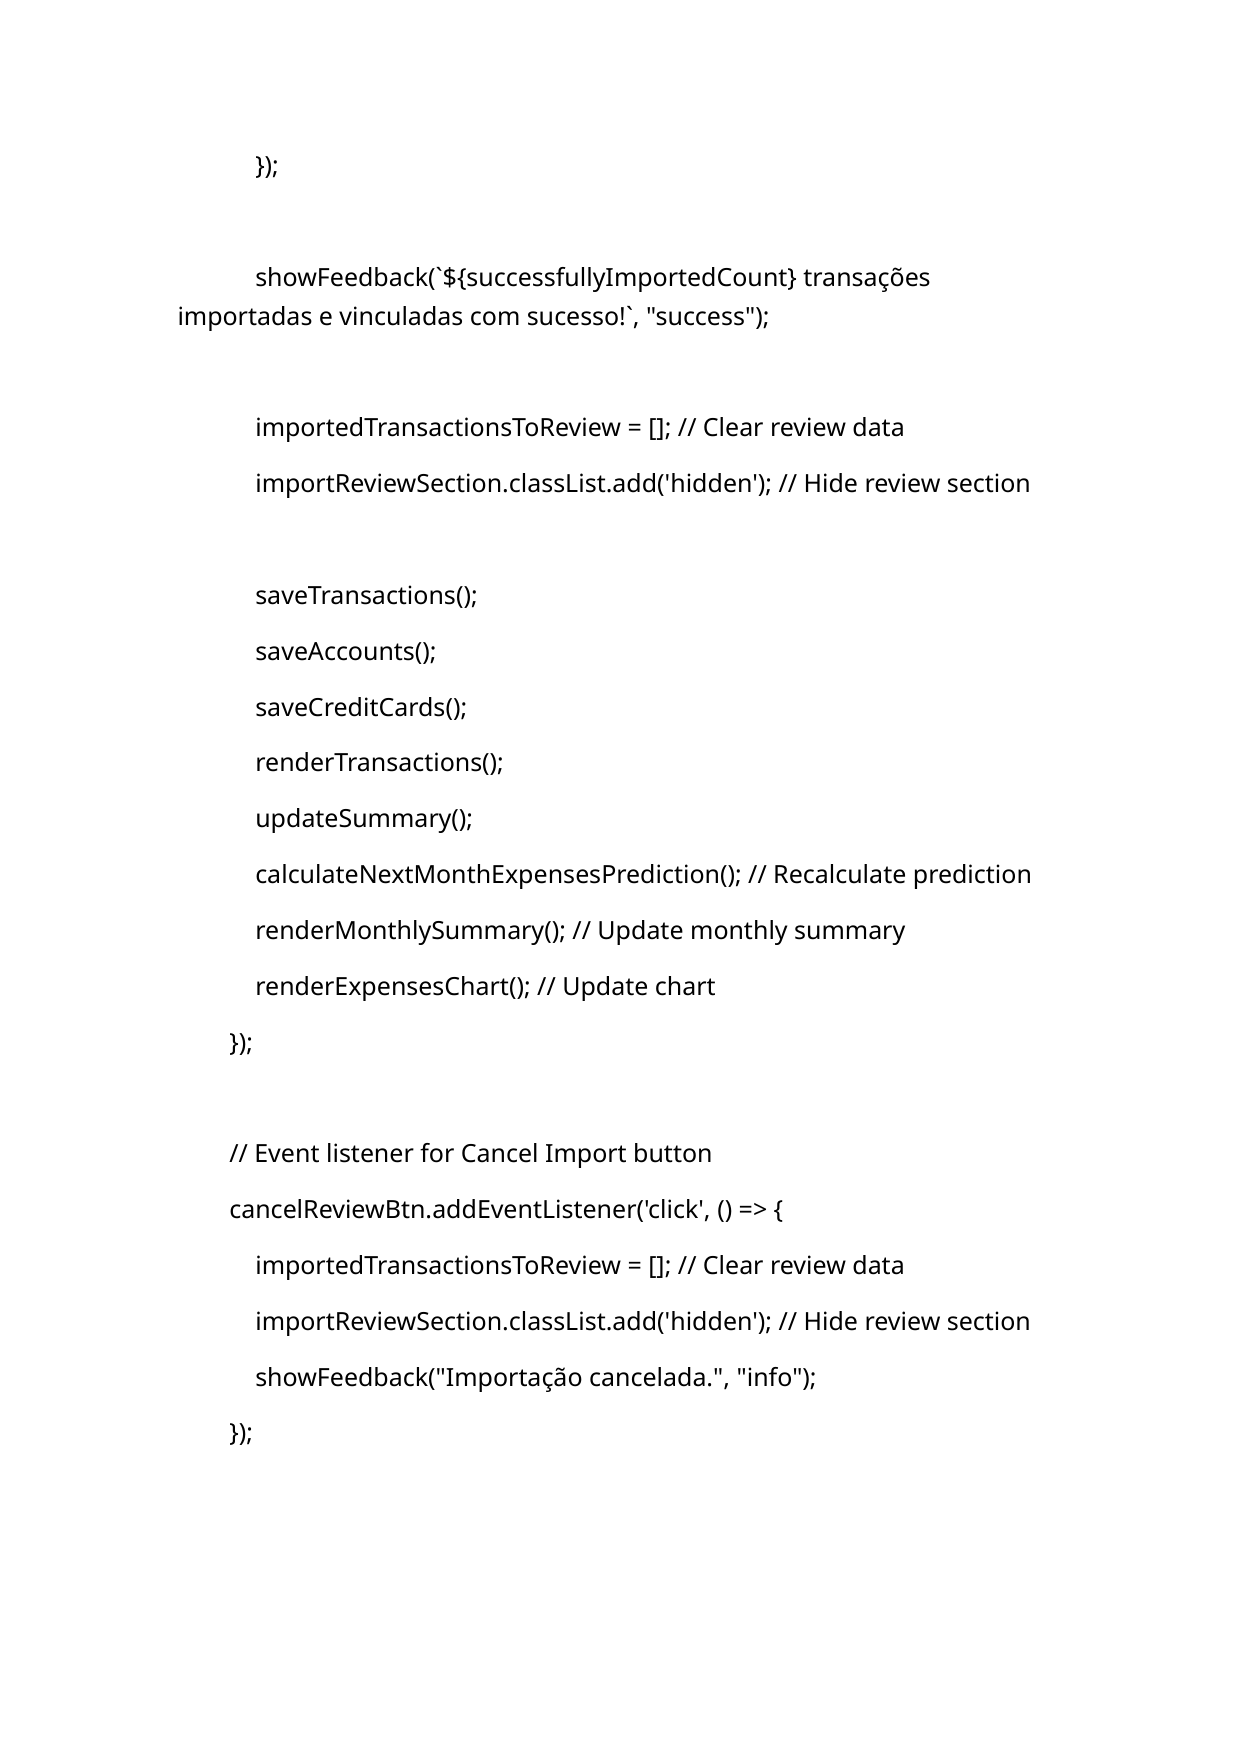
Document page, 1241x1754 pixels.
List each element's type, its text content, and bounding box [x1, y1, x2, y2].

text importedTransactionsToReview = []; // Clear review data [177, 1248, 1063, 1282]
text renderMonthlySummary(); // Update monthly summary [177, 913, 1063, 947]
text showFeedback(`${successfullyImportedCount} transações importadas e vinculadas com sucesso!`, "success"); [177, 259, 1063, 332]
text saveAccounts(); [177, 633, 1063, 667]
text }); [177, 1415, 1063, 1449]
text cancelReviewBtn.addEventListener('click', () => { [177, 1192, 1063, 1226]
text importReviewSection.classList.add('hidden'); // Hide review section [177, 1303, 1063, 1337]
text renderTransactions(); [177, 745, 1063, 779]
text saveCreditCards(); [177, 689, 1063, 723]
text showFeedback("Importação cancelada.", "info"); [177, 1359, 1063, 1393]
text renderExpensesChart(); // Update chart [177, 968, 1063, 1002]
text importedTransactionsToReview = []; // Clear review data [177, 410, 1063, 444]
text }); [177, 148, 1063, 182]
text updateSummary(); [177, 801, 1063, 835]
text saveTransactions(); [177, 578, 1063, 612]
text }); [177, 1024, 1063, 1058]
text // Event listener for Cancel Import button [177, 1136, 1063, 1170]
text calculateNextMonthExpensesPrediction(); // Recalculate prediction [177, 857, 1063, 891]
text importReviewSection.classList.add('hidden'); // Hide review section [177, 466, 1063, 500]
